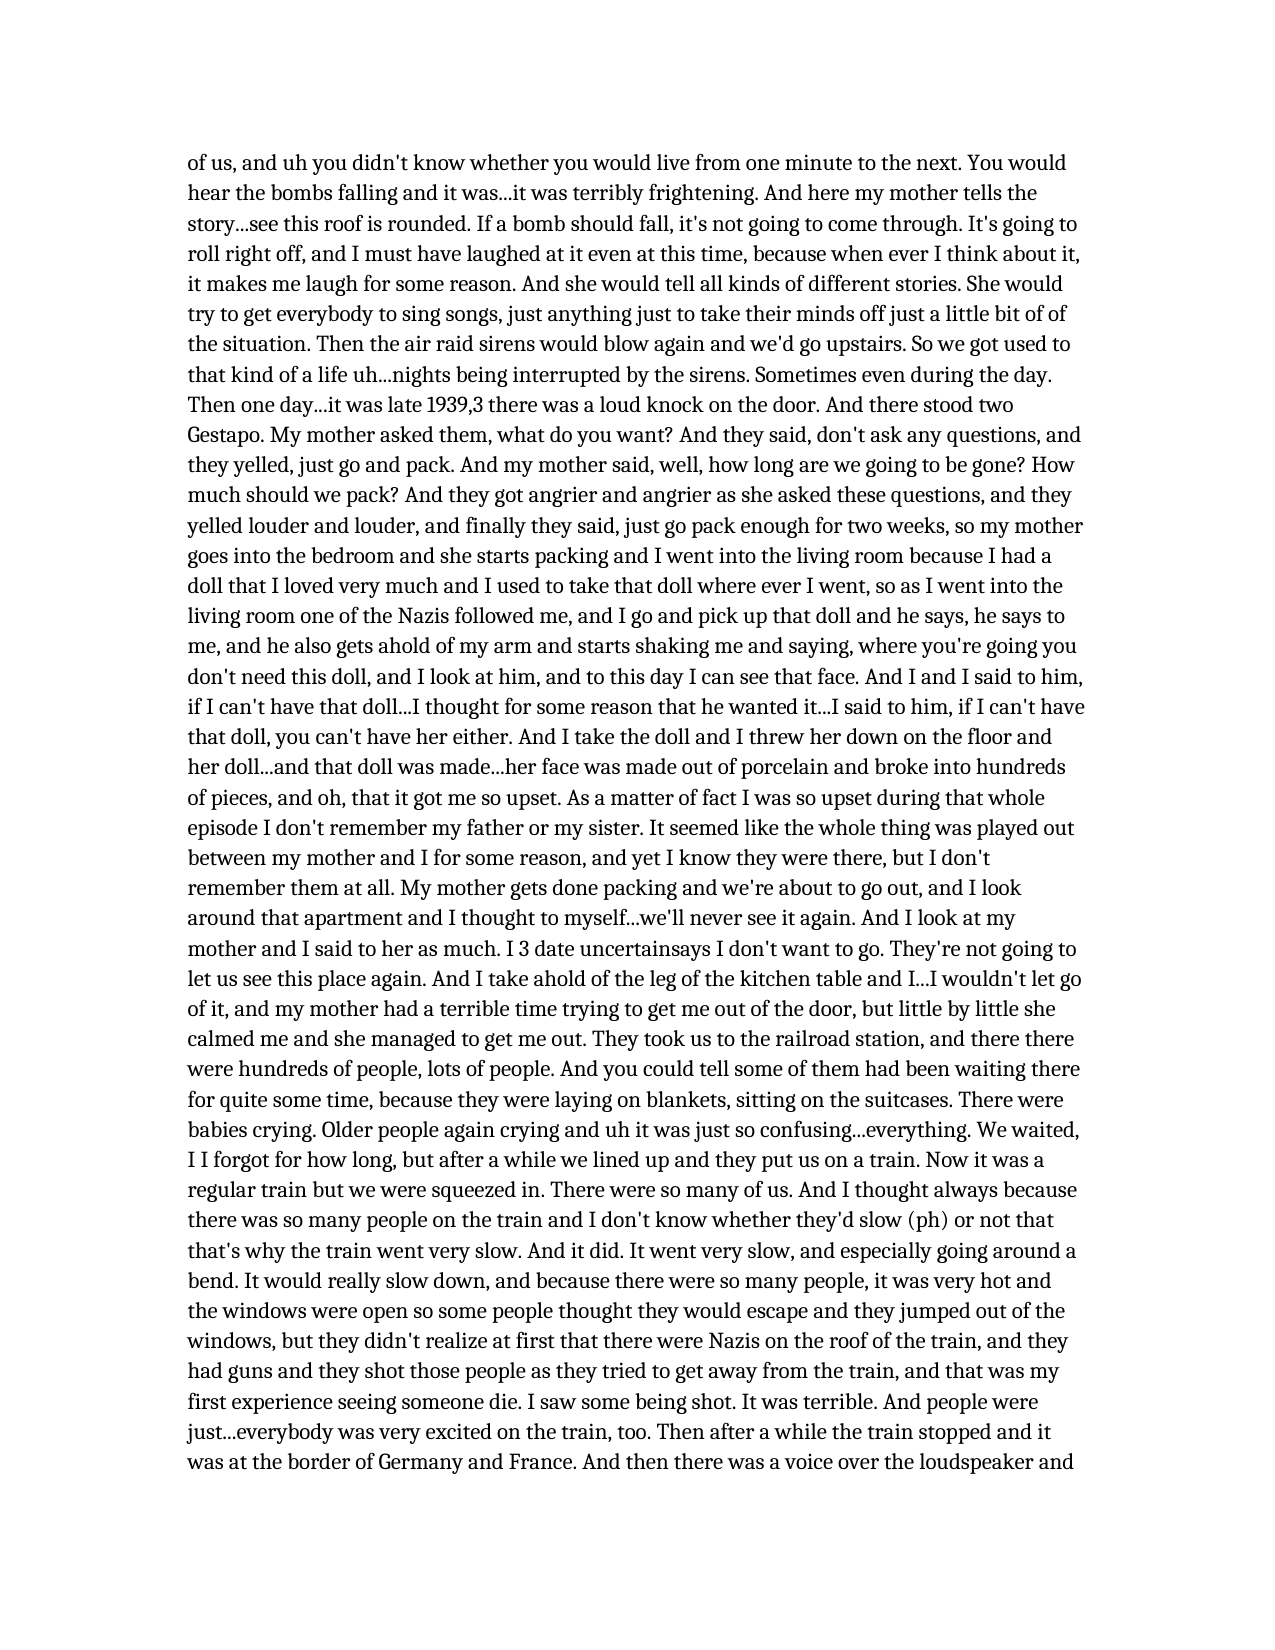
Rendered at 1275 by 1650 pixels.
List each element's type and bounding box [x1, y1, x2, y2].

text [187, 150, 1087, 1475]
